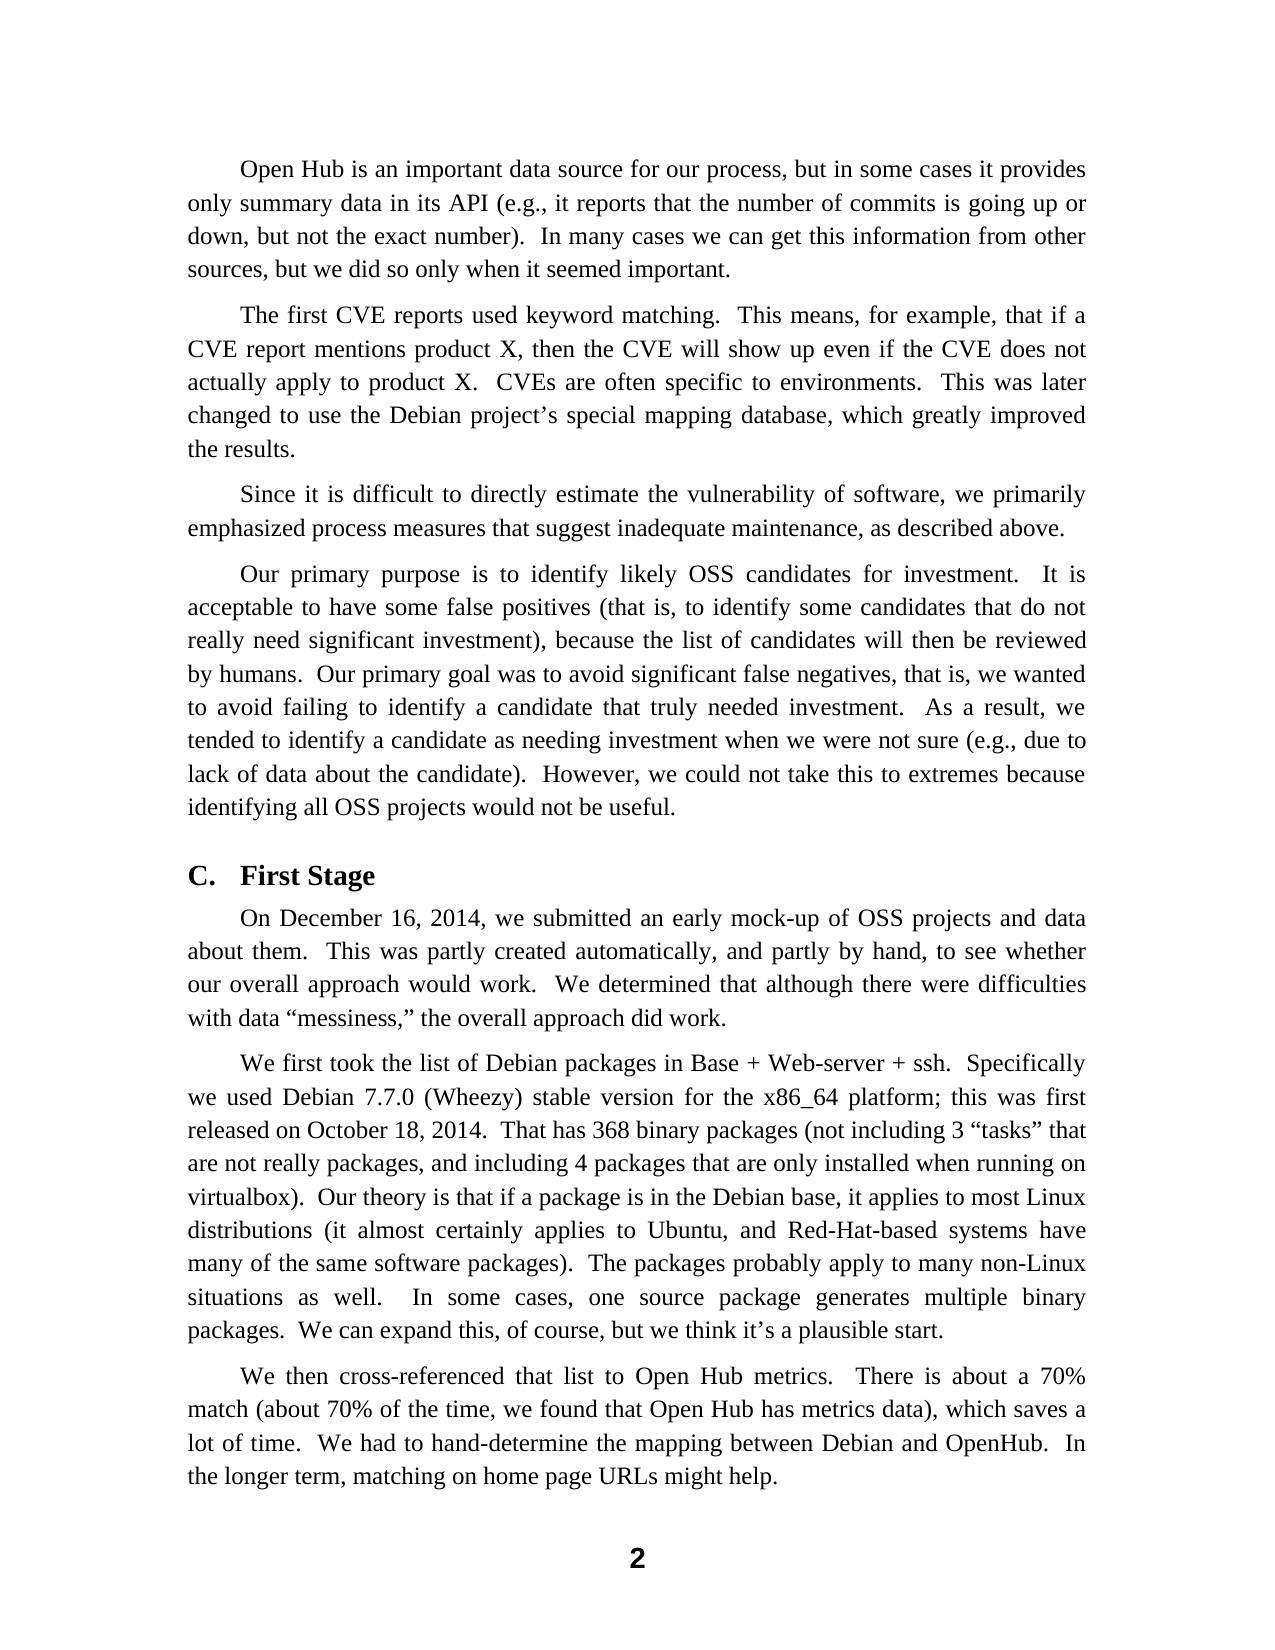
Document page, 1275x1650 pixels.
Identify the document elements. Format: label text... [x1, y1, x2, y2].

text Our primary purpose is to identify likely OSS candidates for investment. It is acceptable to have some false positives (that is, to identify some candidates that do not really need significant investment), because the list of candidates will then be reviewed by humans. Our primary goal was to avoid significant false negatives, that is, we wanted to avoid failing to identify a candidate that truly needed investment. As a result, we tended to identify a candidate as needing investment when we were not sure (e.g., due to lack of data about the candidate). However, we could not take this to extremes because identifying all OSS projects would not be useful. [187, 554, 1087, 821]
text Open Hub is an important data source for our process, but in some cases it provides only summary data in its API (e.g., it reports that the number of commits is going up or down, but not the exact number). In many cases we can get this information from other sources, but we did so only when it seemed important. [187, 150, 1087, 283]
text The first CVE reports used keyword matching. This means, for example, that if a CVE report mentions product X, then the CVE will show up even if the CVE does not actually apply to product X. CVEs are often specific to environments. This was later changed to use the Debian project’s special mapping database, which greatly improved the results. [187, 296, 1087, 462]
subtitle First Stage [187, 858, 1087, 892]
text On December 16, 2014, we submitted an early mock-up of OSS projects and data about them. This was partly created automatically, and partly by hand, to see whether our overall approach would work. We determined that although there were difficulties with data “messiness,” the overall approach did work. [187, 898, 1087, 1031]
text Since it is difficult to directly estimate the vulnerability of software, we primarily emphasized process measures that suggest inadequate maintenance, as described above. [187, 475, 1087, 542]
text We then cross-referenced that list to Open Hub metrics. There is about a 70% match (about 70% of the time, we found that Open Hub has metrics data), which saves a lot of time. We had to hand-determine the mapping between Debian and OpenHub. In the longer term, matching on home page URLs might help. [187, 1356, 1087, 1490]
text We first took the list of Debian packages in Base + Web-server + ssh. Specifically we used Debian 7.7.0 (Wheezy) stable version for the x86_64 platform; this was first released on October 18, 2014. That has 368 binary packages (not including 3 “tasks” that are not really packages, and including 4 packages that are only installed when running on virtualbox). Our theory is that if a package is in the Debian base, it applies to most Linux distributions (it almost certainly applies to Ubuntu, and Red-Hat-based systems have many of the same software packages). The packages probably apply to many non-Linux situations as well. In some cases, one source package generates multiple binary packages. We can expand this, of course, but we think it’s a plausible start. [187, 1044, 1087, 1344]
